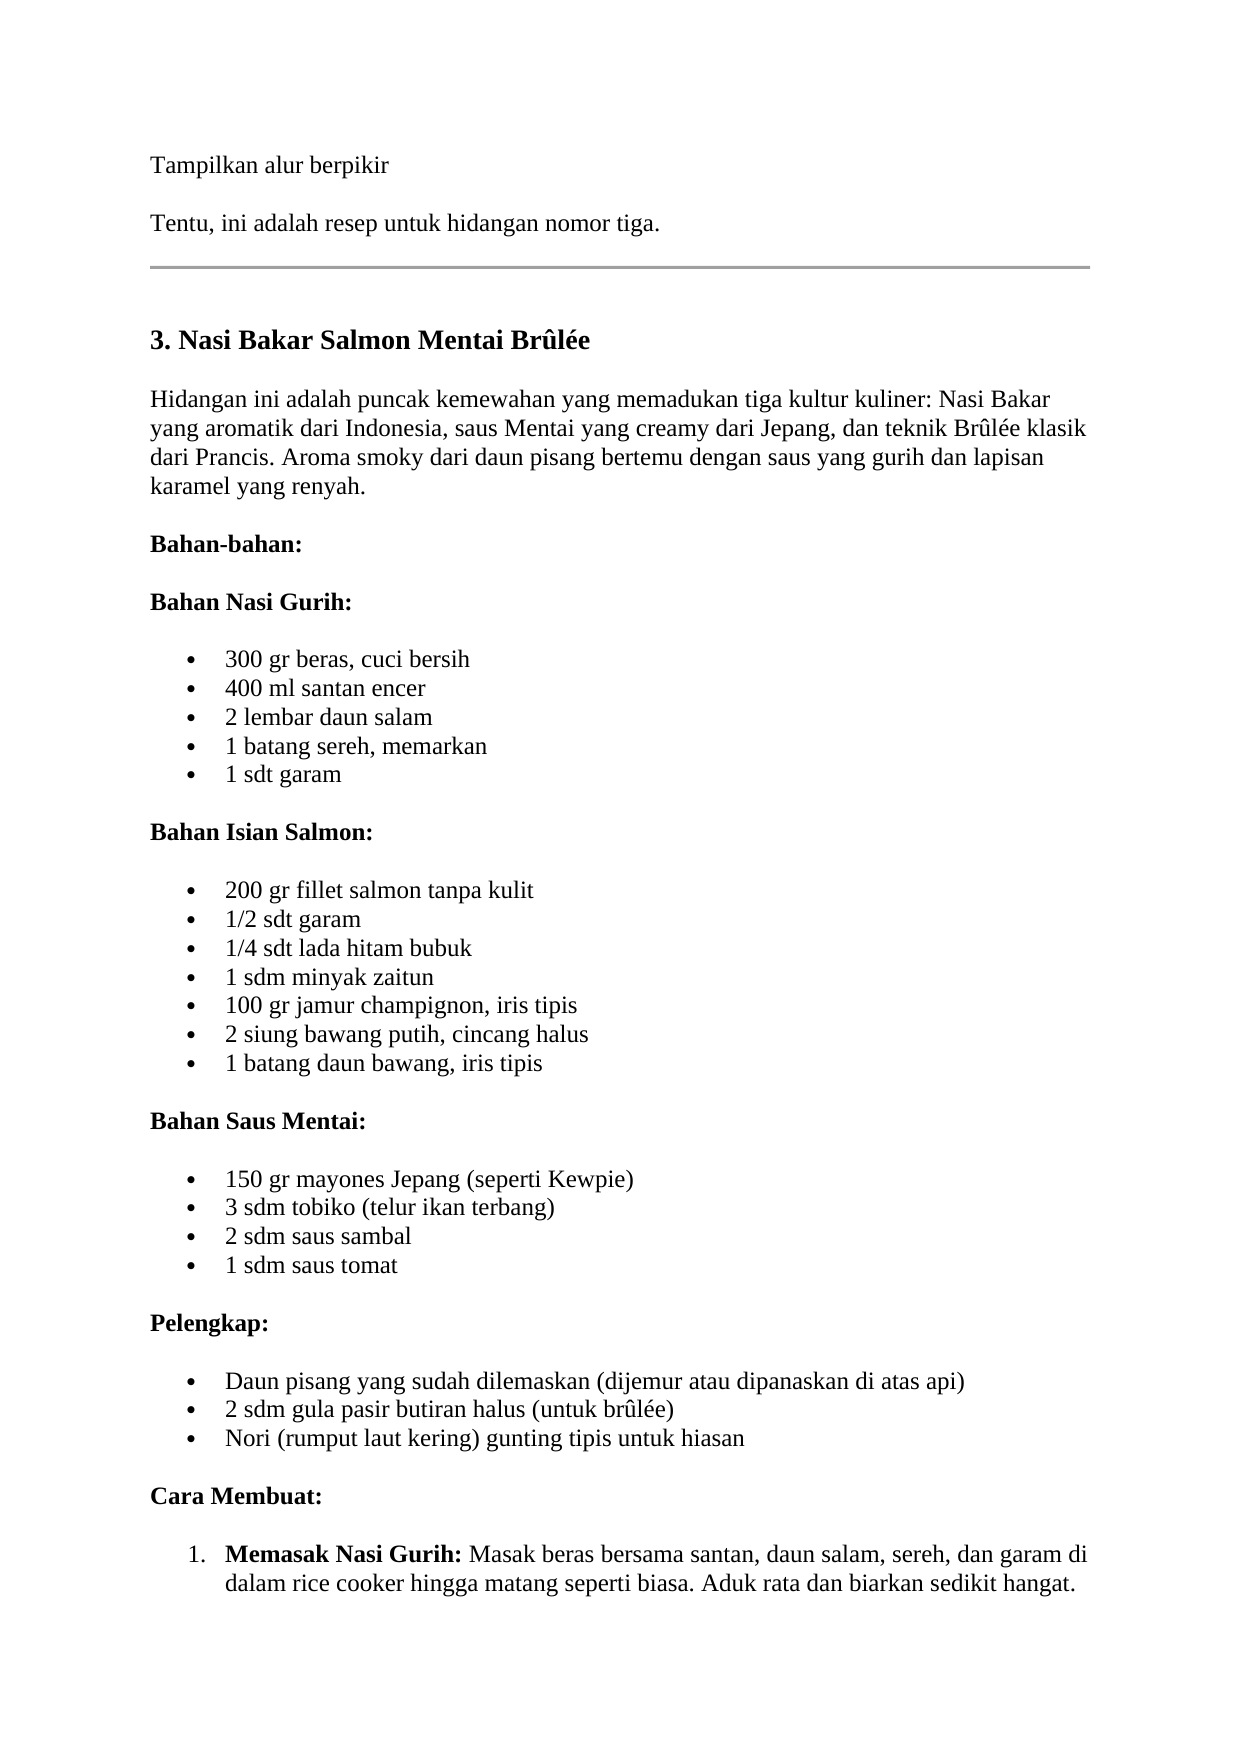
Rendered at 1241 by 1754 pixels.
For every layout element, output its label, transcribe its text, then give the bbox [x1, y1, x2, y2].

list 200 gr fillet salmon tanpa kulit [187, 875, 1090, 904]
text Tampilkan alur berpikir [150, 150, 1090, 179]
text Pelengkap: [150, 1308, 1090, 1337]
list 1 batang sereh, memarkan [187, 731, 1090, 759]
list Nori (rumput laut kering) gunting tipis untuk hiasan [187, 1423, 1090, 1452]
list 1 sdm minyak zaitun [187, 962, 1090, 990]
list Daun pisang yang sudah dilemaskan (dijemur atau dipanaskan di atas api) [187, 1366, 1090, 1394]
list 150 gr mayones Jepang (seperti Kewpie) [187, 1164, 1090, 1192]
list 2 siung bawang putih, cincang halus [187, 1019, 1090, 1048]
list 3 sdm tobiko (telur ikan terbang) [187, 1192, 1090, 1221]
list 2 lembar daun salam [187, 702, 1090, 731]
list 400 ml santan encer [187, 673, 1090, 702]
list 1/2 sdt garam [187, 904, 1090, 933]
list Memasak Nasi Gurih: Masak beras bersama santan, daun salam, sereh, dan garam di dalam rice cooker hingga matang seperti biasa. Aduk rata dan biarkan sedikit hangat. [187, 1539, 1090, 1597]
text Bahan Saus Mentai: [150, 1106, 1090, 1134]
text Cara Membuat: [150, 1481, 1090, 1510]
text Bahan Nasi Gurih: [150, 587, 1090, 615]
text Bahan Isian Salmon: [150, 817, 1090, 846]
list 100 gr jamur champignon, iris tipis [187, 990, 1090, 1019]
list 1 batang daun bawang, iris tipis [187, 1048, 1090, 1077]
list 2 sdm gula pasir butiran halus (untuk brûlée) [187, 1394, 1090, 1423]
list 300 gr beras, cuci bersih [187, 644, 1090, 673]
list 1 sdt garam [187, 759, 1090, 788]
list 2 sdm saus sambal [187, 1221, 1090, 1250]
text Tentu, ini adalah resep untuk hidangan nomor tiga. [150, 208, 1090, 237]
text 3. Nasi Bakar Salmon Mentai Brûlée [150, 323, 1090, 355]
list 1 sdm saus tomat [187, 1250, 1090, 1279]
text Bahan-bahan: [150, 529, 1090, 557]
text Hidangan ini adalah puncak kemewahan yang memadukan tiga kultur kuliner: Nasi Bakar yang aromatik dari Indonesia, saus Mentai yang creamy dari Jepang, dan teknik Brûlée klasik dari Prancis. Aroma smoky dari daun pisang bertemu dengan saus yang gurih dan lapisan karamel yang renyah. [150, 384, 1090, 499]
list 1/4 sdt lada hitam bubuk [187, 933, 1090, 962]
